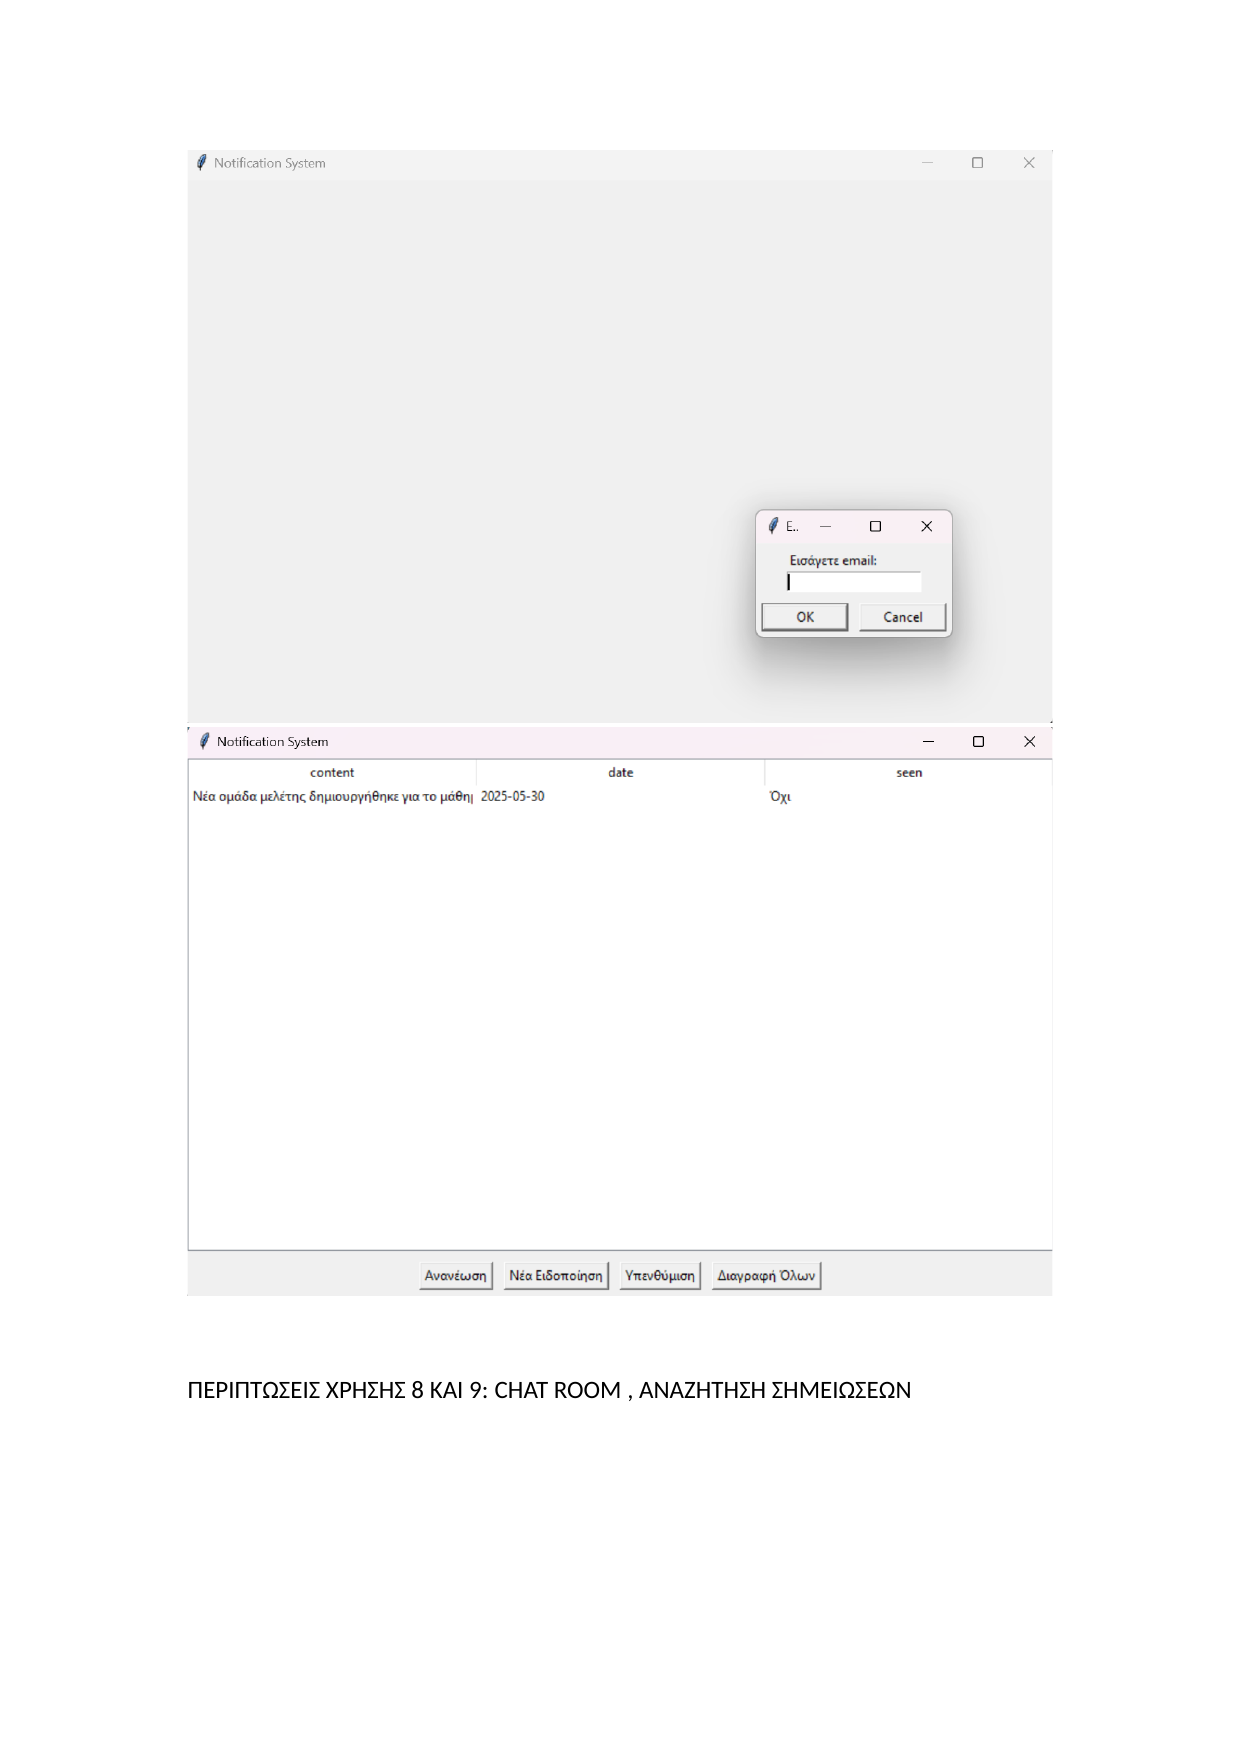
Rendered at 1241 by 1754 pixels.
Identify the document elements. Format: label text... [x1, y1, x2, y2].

picture [187, 727, 1053, 1296]
text ΠΕΡΙΠΤΩΣΕΙΣ ΧΡΗΣΗΣ 8 ΚΑΙ 9: CHAT ROOM , ΑΝΑΖΗΤΗΣΗ ΣΗΜΕΙΩΣΕΩΝ [187, 1374, 1053, 1405]
picture [187, 150, 1053, 723]
